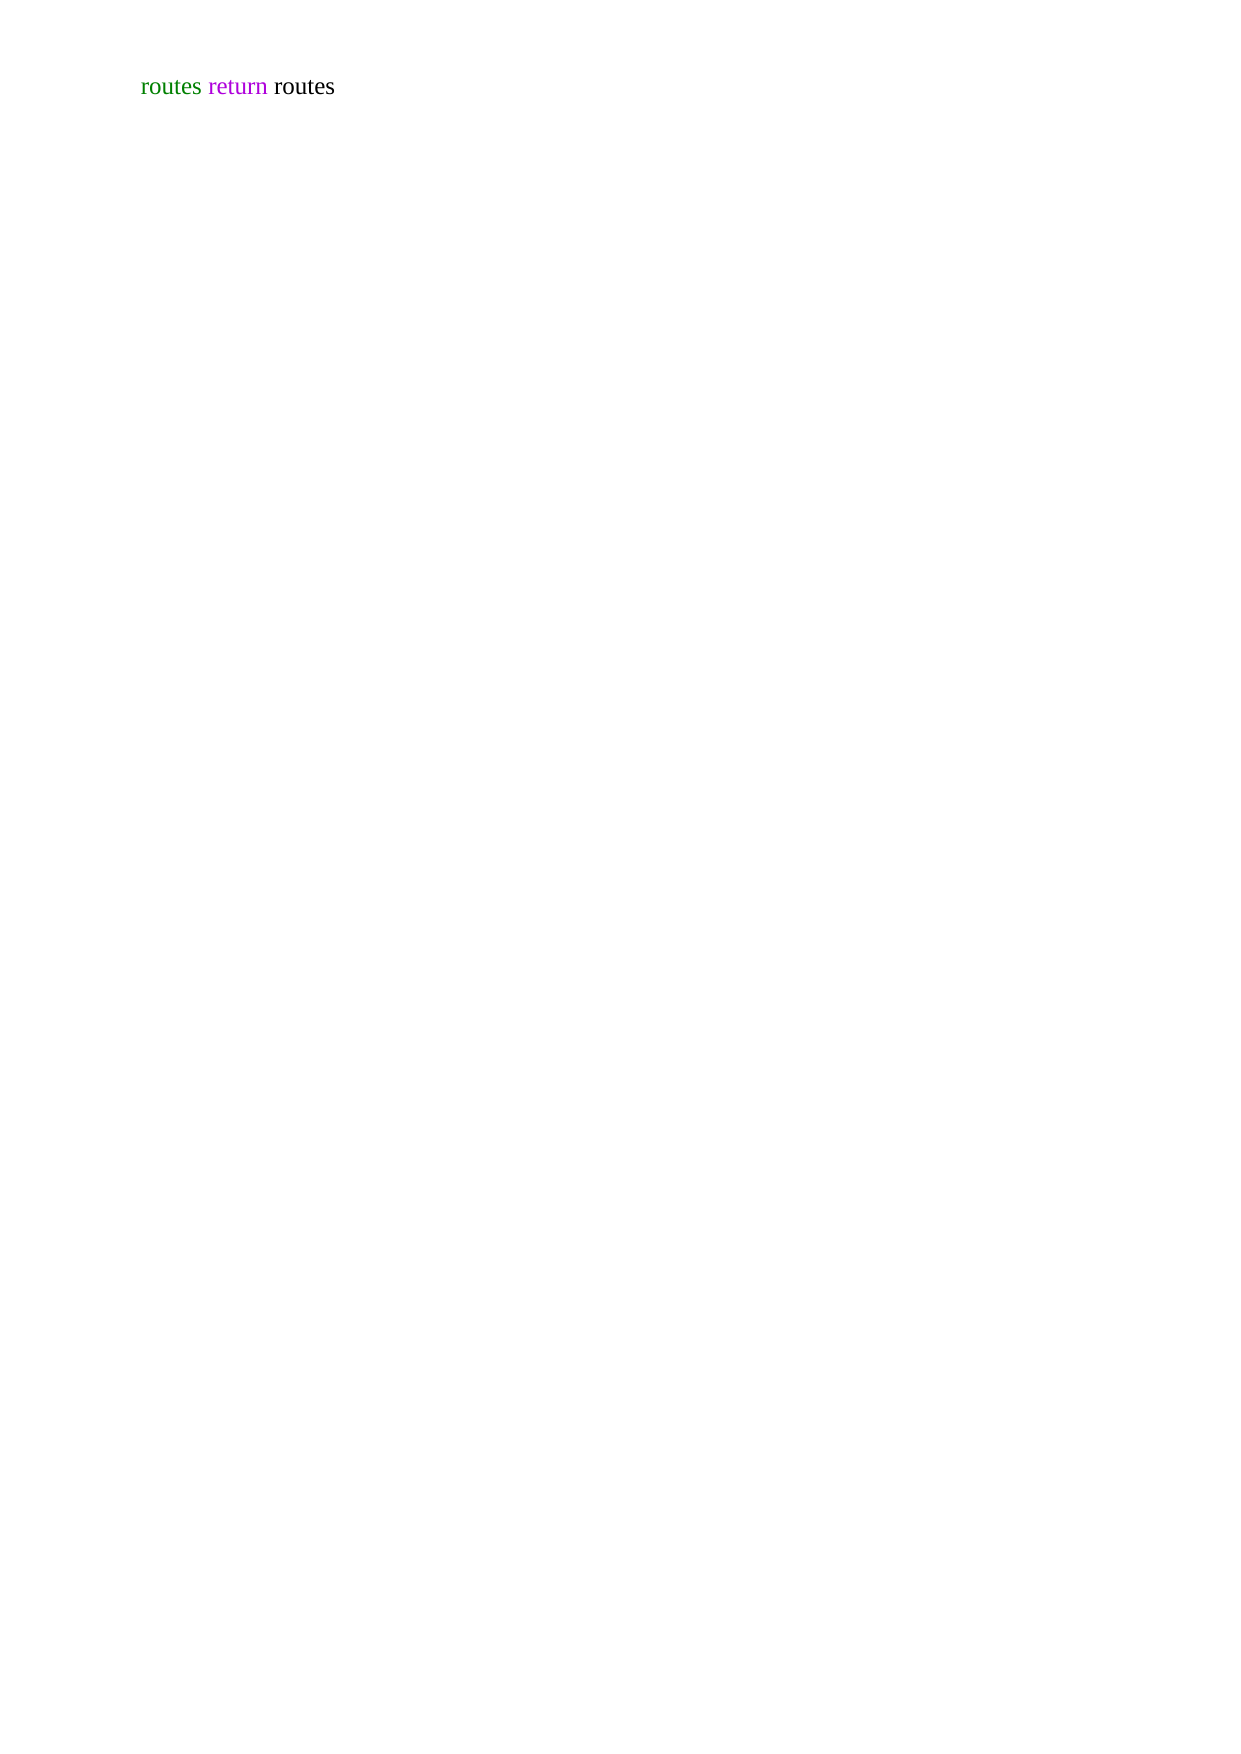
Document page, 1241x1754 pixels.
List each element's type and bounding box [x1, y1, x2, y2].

text [141, 71, 414, 99]
